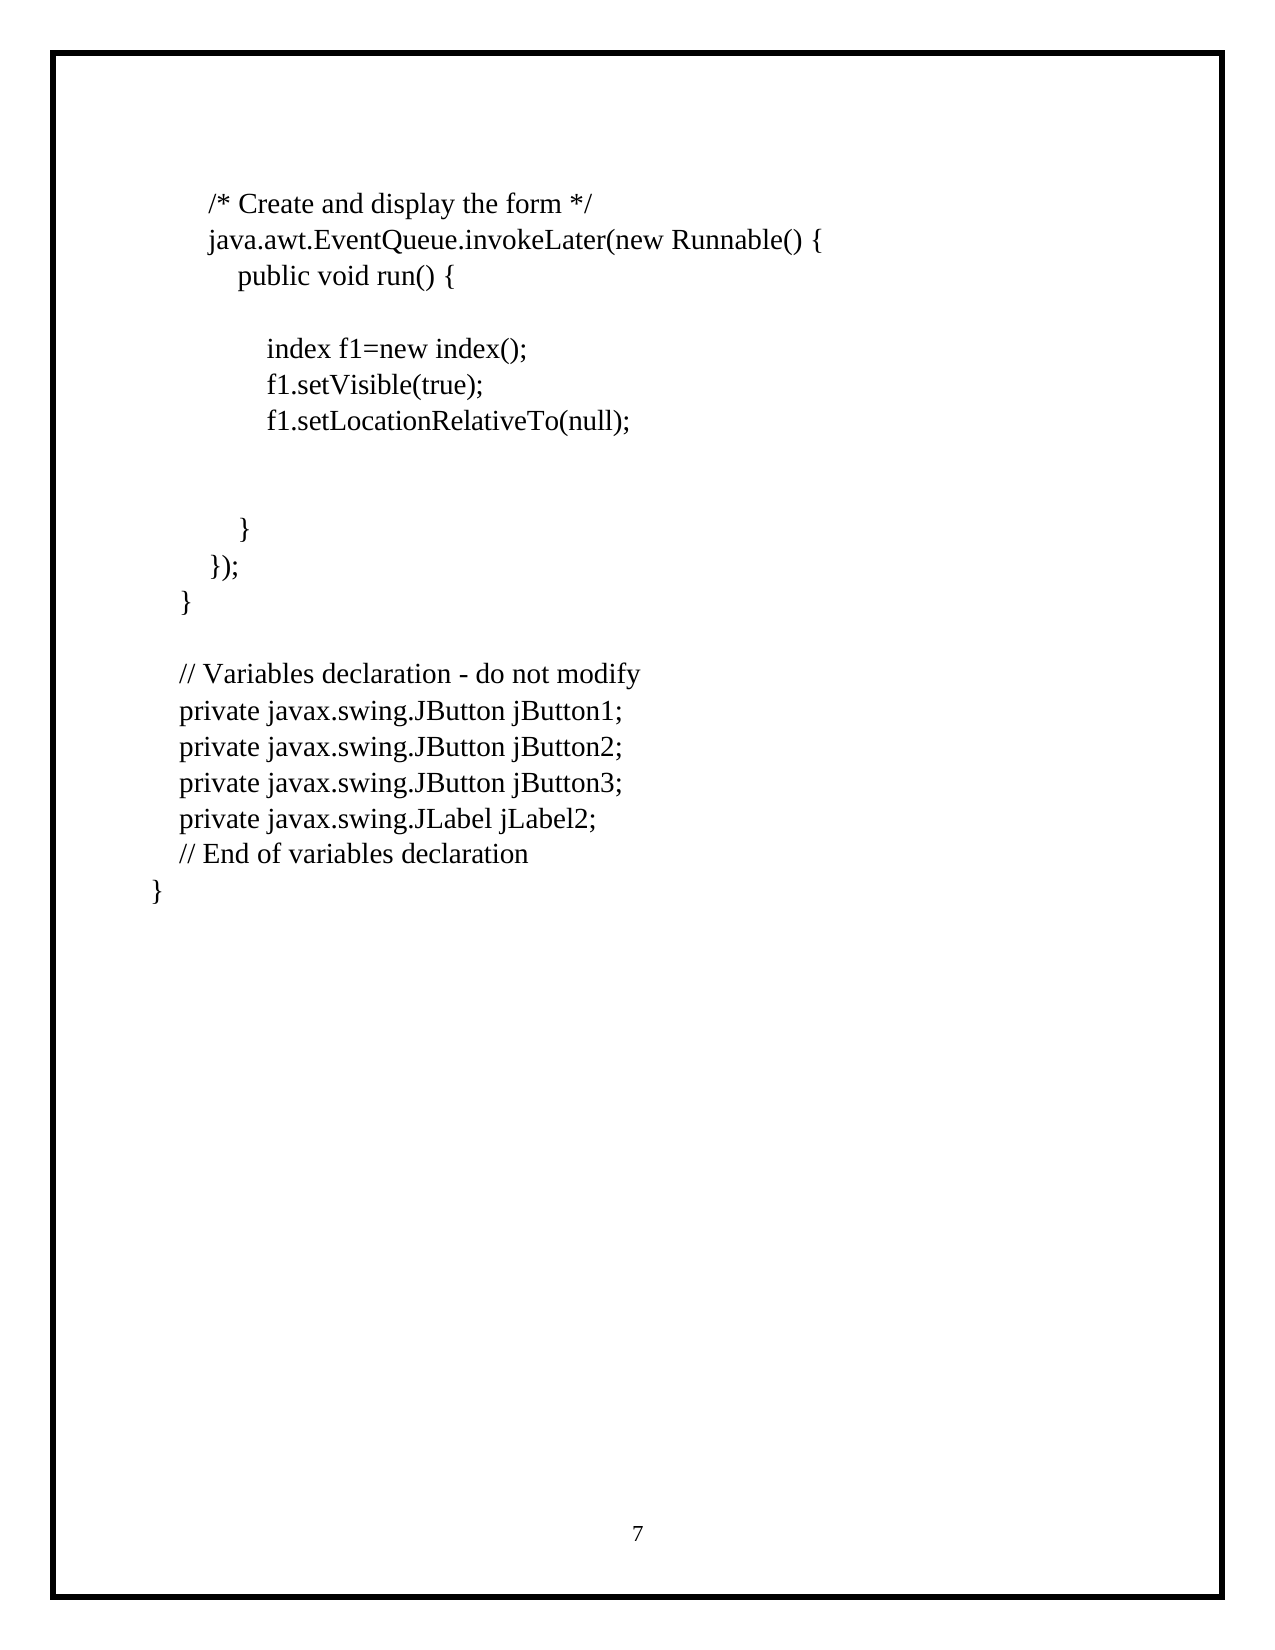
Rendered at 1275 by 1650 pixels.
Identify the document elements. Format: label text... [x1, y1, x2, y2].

text /* Create and display the form */ java.awt.EventQueue.invokeLater(new Runnable() { [208, 186, 1016, 256]
text }); [208, 548, 1164, 581]
text } [237, 512, 1164, 545]
text } [179, 584, 1164, 617]
text public void run() { [237, 258, 1164, 292]
text // Variables declaration - do not modify private javax.swing.JButton jButton1; private javax.swing.JButton jButton2; private javax.swing.JButton jButton3; private javax.swing.JLabel jLabel2; [179, 656, 663, 834]
text // End of variables declaration [179, 837, 1164, 871]
text } [150, 873, 1164, 907]
text index f1=new index(); f1.setVisible(true); f1.setLocationRelativeTo(null); [266, 331, 742, 437]
